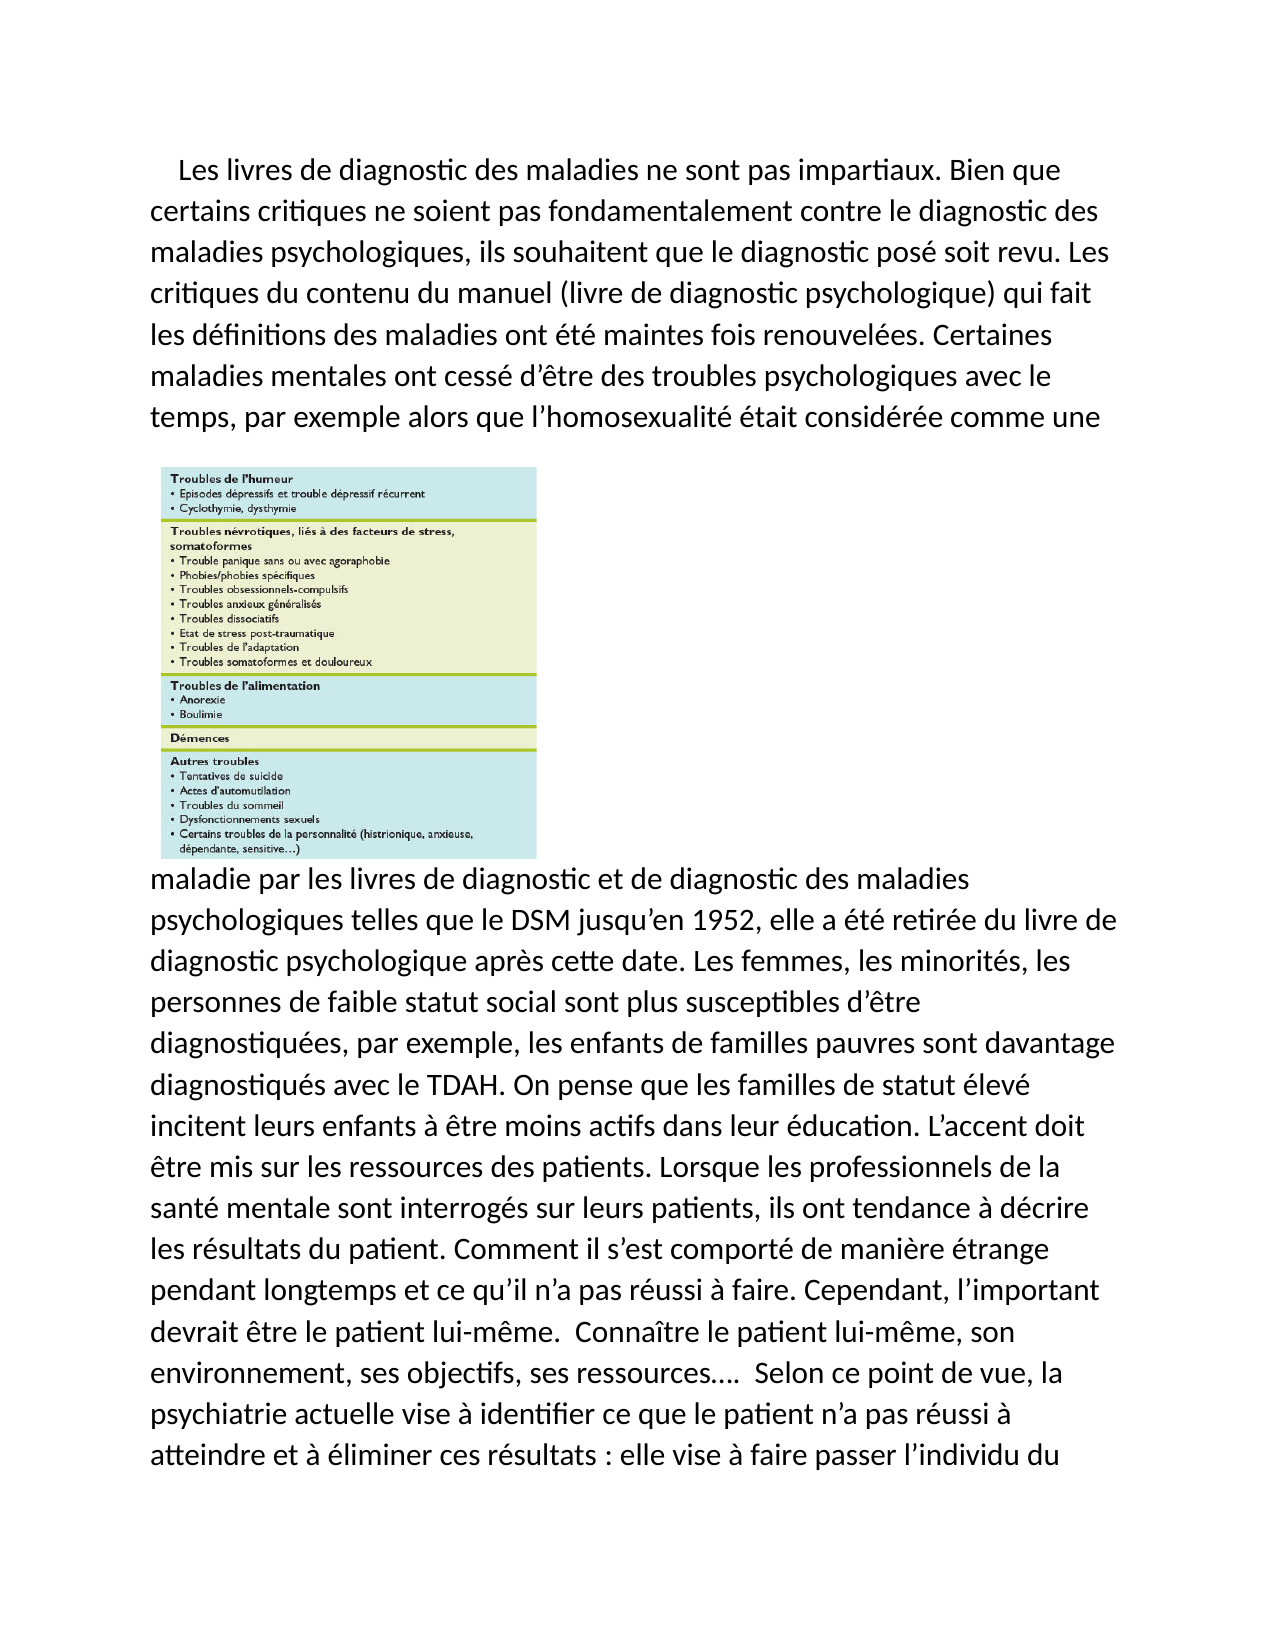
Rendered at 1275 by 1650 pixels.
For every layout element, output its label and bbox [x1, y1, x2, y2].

picture [160, 467, 537, 859]
text [150, 150, 1125, 1473]
